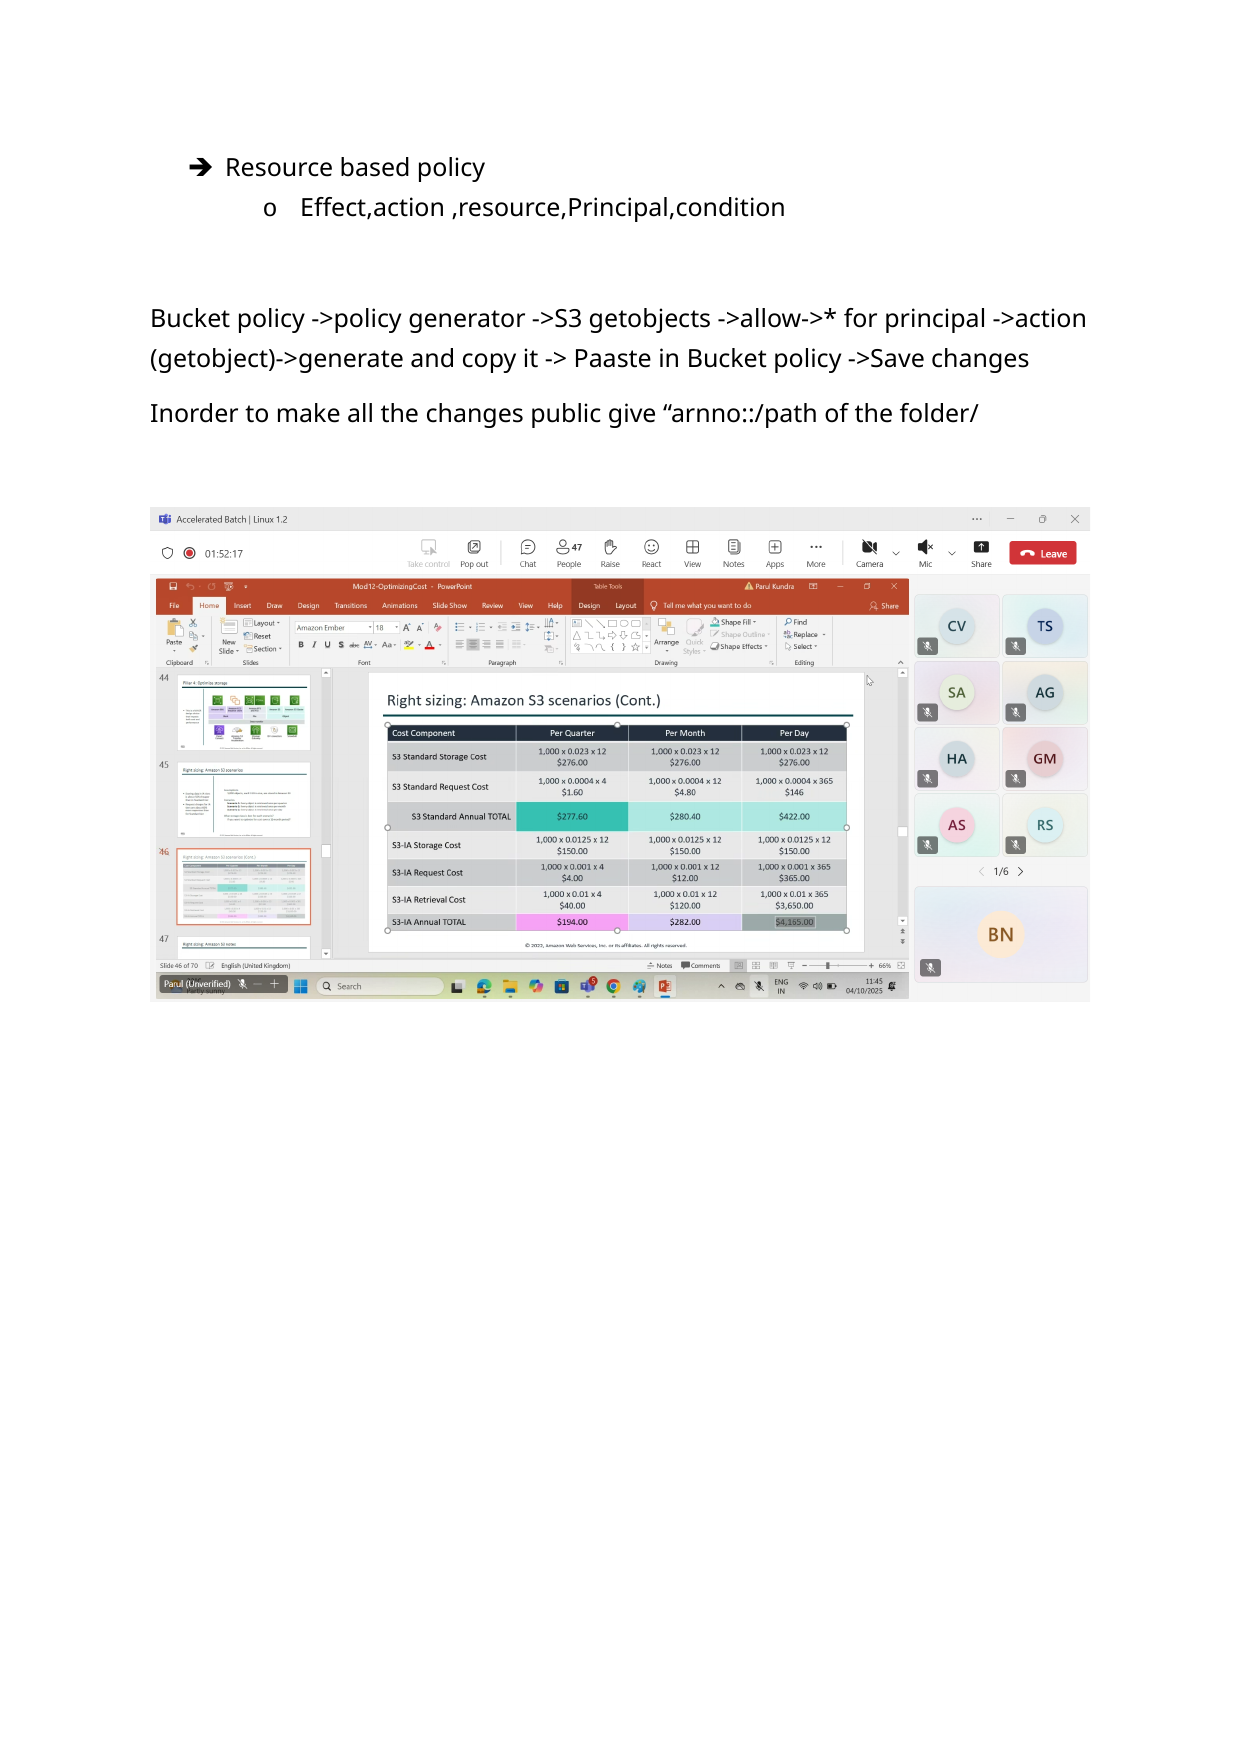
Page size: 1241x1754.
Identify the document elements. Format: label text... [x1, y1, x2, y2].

list Effect,action ,resource,Principal,condition [262, 189, 1090, 223]
text Bucket policy ->policy generator ->S3 getobjects ->allow->* for principal ->action (getobject)->generate and copy it -> Paaste in Bucket policy ->Save changes [150, 301, 1090, 374]
text Inorder to make all the changes public give “arnno::/path of the folder/ [150, 396, 1090, 430]
list Resource based policy [187, 150, 1090, 184]
picture [150, 507, 1091, 1002]
